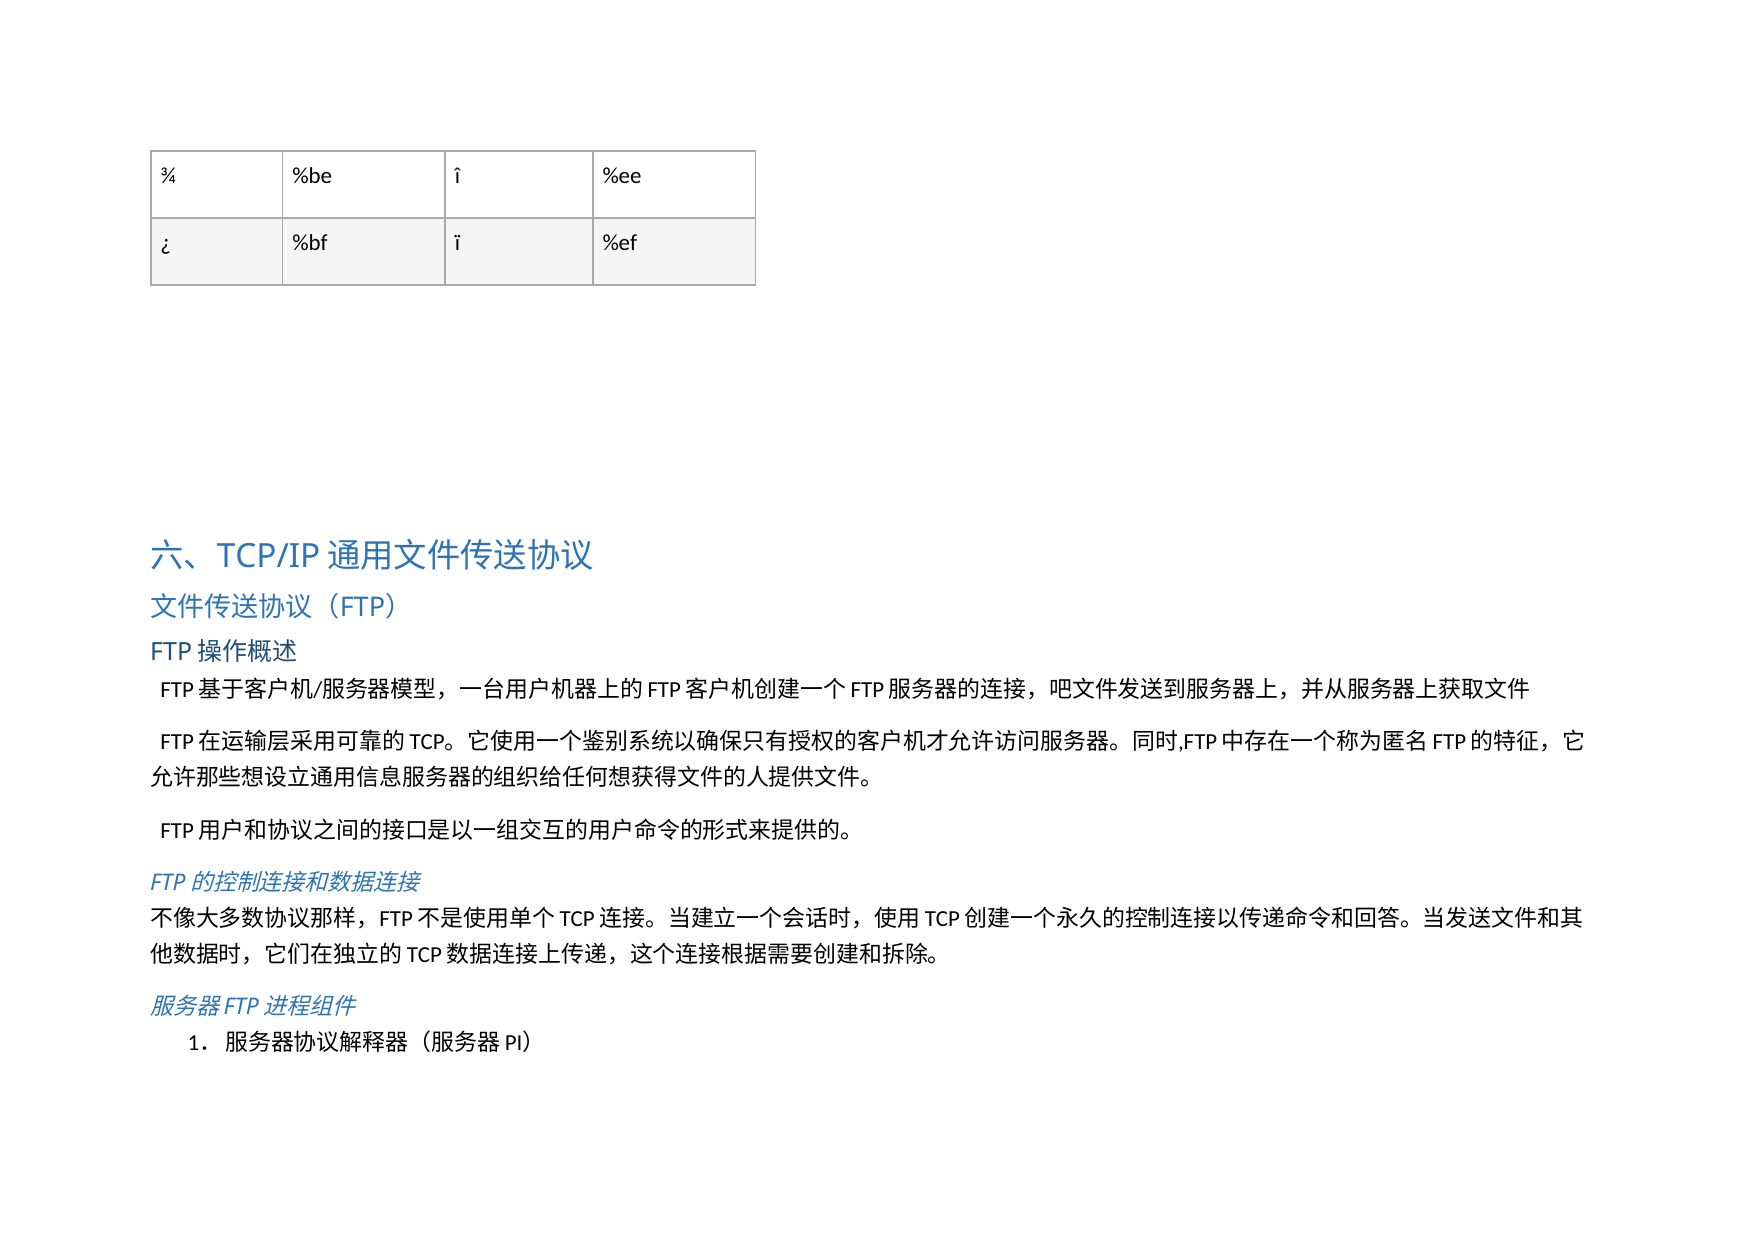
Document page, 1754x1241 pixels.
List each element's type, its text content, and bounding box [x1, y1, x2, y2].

table_cell %be [283, 152, 444, 217]
text FTP用户和协议之间的接口是以一组交互的用户命令的形式来提供的。 [150, 811, 1604, 845]
table_cell %bf [283, 219, 444, 284]
subtitle 服务器FTP进程组件 [150, 988, 1604, 1022]
text FTP在运输层采用可靠的TCP。它使用一个鉴别系统以确保只有授权的客户机才允许访问服务器。同时,FTP中存在一个称为匿名FTP的特征，它允许那些想设立通用信息服务器的组织给任何想获得文件的人提供文件。 [150, 723, 1604, 792]
table_cell %ee [594, 152, 755, 217]
subtitle FTP操作概述 [150, 632, 1604, 668]
table_cell ï [446, 219, 592, 284]
table_cell ¾ [152, 152, 282, 217]
subtitle FTP的控制连接和数据连接 [150, 864, 1604, 897]
list 服务器协议解释器（服务器PI） [187, 1024, 1604, 1057]
table_cell ¿ [152, 219, 282, 284]
text 不像大多数协议那样，FTP不是使用单个TCP连接。当建立一个会话时，使用TCP创建一个永久的控制连接以传递命令和回答。当发送文件和其他数据时，它们在独立的TCP数据连接上传递，这个连接根据需要创建和拆除。 [150, 900, 1604, 969]
subtitle 六、TCP/IP通用文件传送协议 [150, 528, 1604, 577]
table_cell î [446, 152, 592, 217]
text FTP基于客户机/服务器模型，一台用户机器上的FTP客户机创建一个FTP服务器的连接，吧文件发送到服务器上，并从服务器上获取文件 [150, 671, 1604, 704]
subtitle 文件传送协议（FTP） [150, 585, 1604, 624]
table_cell %ef [594, 219, 755, 284]
